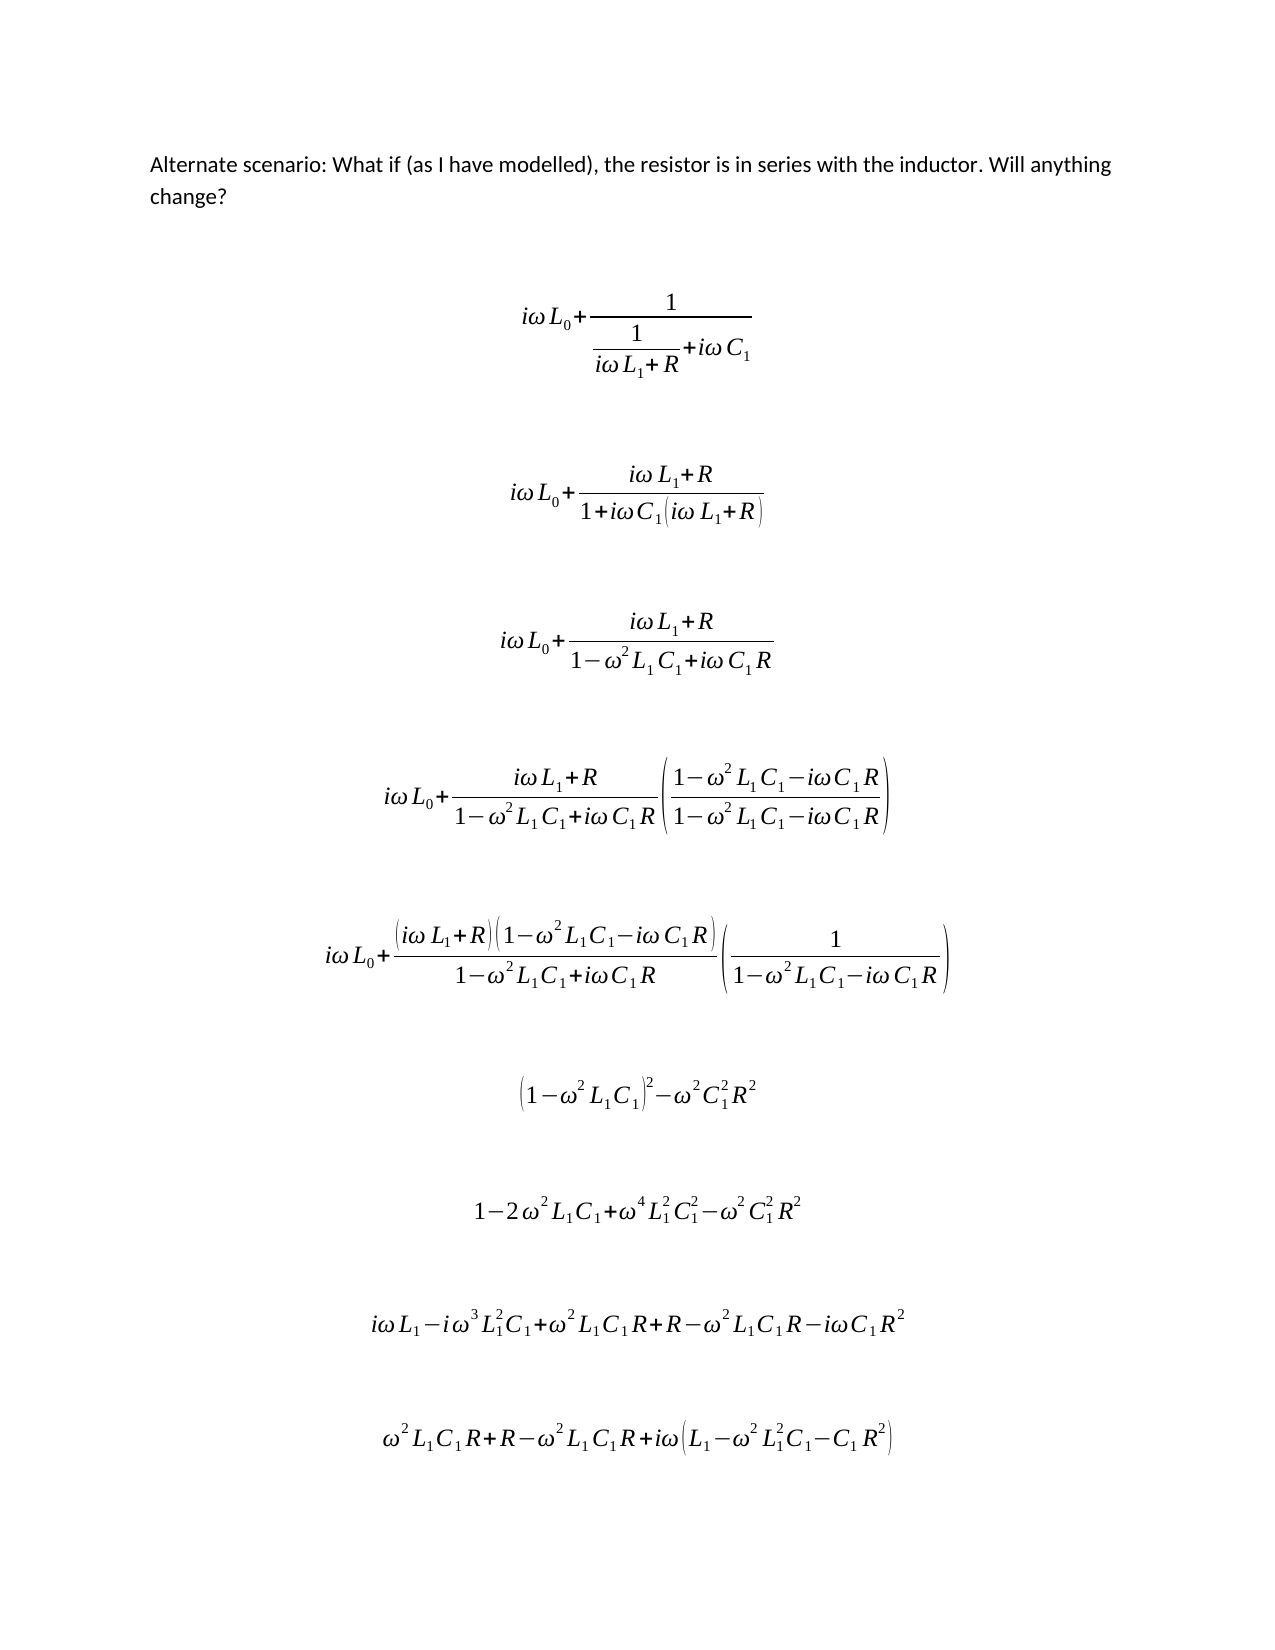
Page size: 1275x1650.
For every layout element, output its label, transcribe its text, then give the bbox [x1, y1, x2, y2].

text Alternate scenario: What if (as I have modelled), the resistor is in series with the inductor. Will anything change? [150, 150, 1125, 210]
